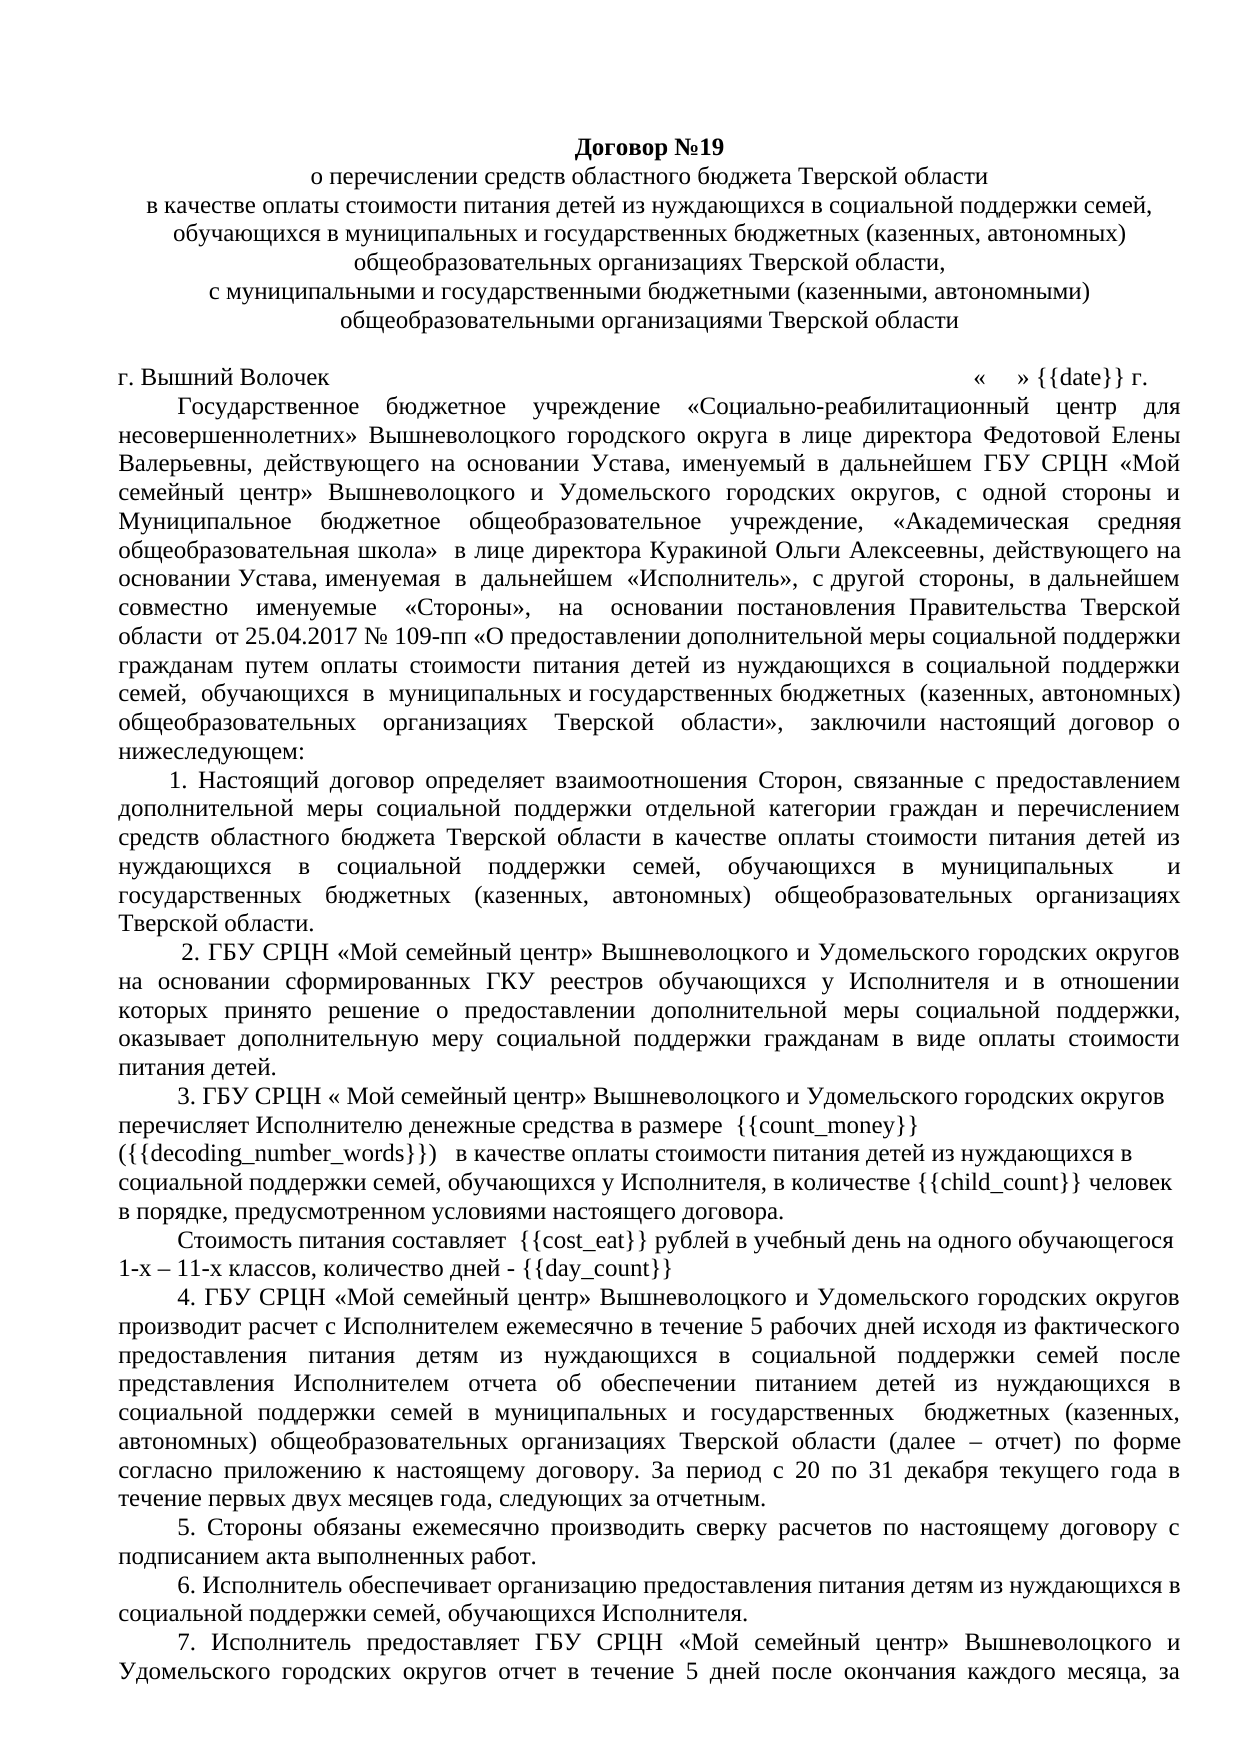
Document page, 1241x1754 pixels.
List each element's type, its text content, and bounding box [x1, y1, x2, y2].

text г. Вышний Волочек « » {{date}} г. [118, 362, 1181, 391]
text 2. ГБУ СРЦН «Мой семейный центр» Вышневолоцкого и Удомельского городских округов на основании сформированных ГКУ реестров обучающихся у Исполнителя и в отношении которых принято решение о предоставлении дополнительной меры социальной поддержки, оказывает дополнительную меру социальной поддержки гражданам в виде оплаты стоимости питания детей. [118, 937, 1181, 1081]
text общеобразовательных организациях Тверской области, [118, 247, 1181, 276]
text в качестве оплаты стоимости питания детей из нуждающихся в социальной поддержки семей, обучающихся в муниципальных и государственных бюджетных (казенных, автономных) [118, 190, 1181, 247]
text 4. ГБУ СРЦН «Мой семейный центр» Вышневолоцкого и Удомельского городских округов производит расчет с Исполнителем ежемесячно в течение 5 рабочих дней исходя из фактического предоставления питания детям из нуждающихся в социальной поддержки семей после представления Исполнителем отчета об обеспечении питанием детей из нуждающихся в социальной поддержки семей в муниципальных и государственных бюджетных (казенных, автономных) общеобразовательных организациях Тверской области (далее – отчет) по форме согласно приложению к настоящему договору. За период с 20 по 31 декабря текущего года в течение первых двух месяцев года, следующих за отчетным. [118, 1282, 1181, 1512]
text Договор №19 [118, 132, 1181, 161]
text с муниципальными и государственными бюджетными (казенными, автономными) [118, 276, 1181, 305]
text 1. Настоящий договор определяет взаимоотношения Сторон, связанные с предоставлением дополнительной меры социальной поддержки отдельной категории граждан и перечислением средств областного бюджета Тверской области в качестве оплаты стоимости питания детей из нуждающихся в социальной поддержки семей, обучающихся в муниципальных и государственных бюджетных (казенных, автономных) общеобразовательных организациях Тверской области. [118, 765, 1181, 937]
text 6. Исполнитель обеспечивает организацию предоставления питания детям из нуждающихся в социальной поддержки семей, обучающихся Исполнителя. [118, 1570, 1181, 1627]
text общеобразовательными организациями Тверской области [118, 305, 1181, 333]
text 3. ГБУ СРЦН « Мой семейный центр» Вышневолоцкого и Удомельского городских округов перечисляет Исполнителю денежные средства в размере {{count_money}}({{decoding_number_words}}) в качестве оплаты стоимости питания детей из нуждающихся в социальной поддержки семей, обучающихся у Исполнителя, в количестве {{child_count}} человек в порядке, предусмотренном условиями настоящего договора. [118, 1081, 1181, 1225]
text о перечислении средств областного бюджета Тверской области [118, 161, 1181, 190]
text Стоимость питания составляет {{cost_eat}} рублей в учебный день на одного обучающегося 1-х – 11-х классов, количество дней - {{day_count}} [118, 1225, 1181, 1282]
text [118, 1627, 1181, 1685]
text Государственное бюджетное учреждение «Социально-реабилитационный центр для несовершеннолетних» Вышневолоцкого городского округа в лице директора Федотовой Елены Валерьевны, действующего на основании Устава, именуемый в дальнейшем ГБУ СРЦН «Мой семейный центр» Вышневолоцкого и Удомельского городских округов, с одной стороны и Муниципальное бюджетное общеобразовательное учреждение, «Академическая средняя общеобразовательная школа» в лице директора Куракиной Ольги Алексеевны, действующего на основании Устава, именуемая в дальнейшем «Исполнитель», с другой стороны, в дальнейшем совместно именуемые «Стороны», на основании постановления Правительства Тверской области от 25.04.2017 № 109-пп «О предоставлении дополнительной меры социальной поддержки гражданам путем оплаты стоимости питания детей из нуждающихся в социальной поддержки семей, обучающихся в муниципальных и государственных бюджетных (казенных, автономных) общеобразовательных организациях Тверской области», заключили настоящий договор о нижеследующем: [118, 391, 1181, 765]
text 5. Стороны обязаны ежемесячно производить сверку расчетов по настоящему договору с подписанием акта выполненных работ. [118, 1512, 1181, 1570]
